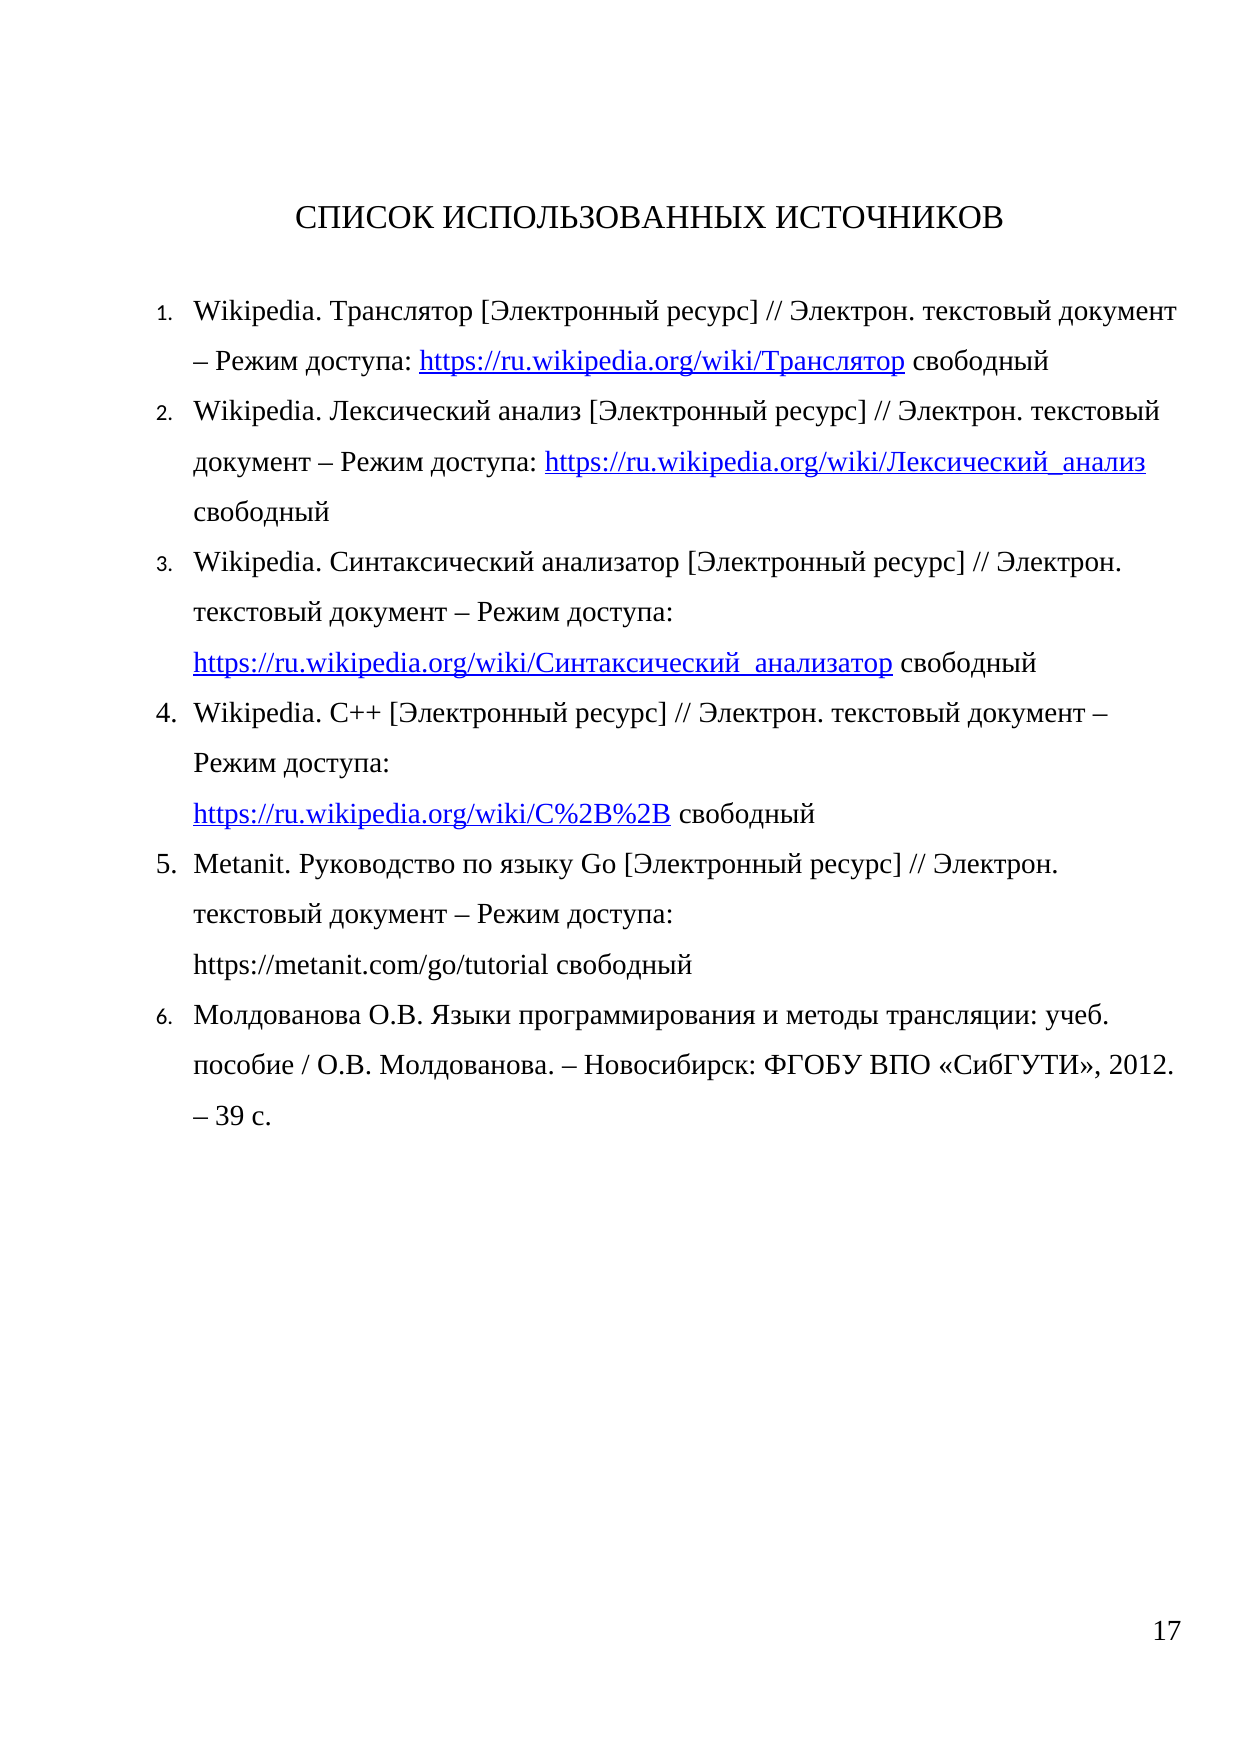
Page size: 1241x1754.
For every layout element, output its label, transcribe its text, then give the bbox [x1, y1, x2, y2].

list Wikipedia. Транслятор [Электронный ресурс] // Электрон. текстовый документ – Режим доступа: https://ru.wikipedia.org/wiki/Транслятор свободный [156, 293, 1181, 377]
list Metanit. Руководство по языку Go [Электронный ресурс] // Электрон. текстовый документ – Режим доступа: https://metanit.com/go/tutorial свободный [156, 846, 1181, 980]
subtitle СПИСОК ИСПОЛЬЗОВАННЫХ ИСТОЧНИКОВ [118, 198, 1181, 236]
list Wikipedia. Синтаксический анализатор [Электронный ресурс] // Электрон. текстовый документ – Режим доступа: https://ru.wikipedia.org/wiki/Синтаксический_анализатор свободный [156, 544, 1181, 678]
list Wikipedia. C++ [Электронный ресурс] // Электрон. текстовый документ – Режим доступа: https://ru.wikipedia.org/wiki/C%2B%2B свободный [156, 695, 1181, 829]
list Молдованова О.В. Языки программирования и методы трансляции: учеб. пособие / О.В. Молдованова. – Новосибирск: ФГОБУ ВПО «СибГУТИ», 2012. – 39 с. [156, 997, 1181, 1131]
list Wikipedia. Лексический анализ [Электронный ресурс] // Электрон. текстовый документ – Режим доступа: https://ru.wikipedia.org/wiki/Лексический_анализ свободный [156, 393, 1181, 527]
